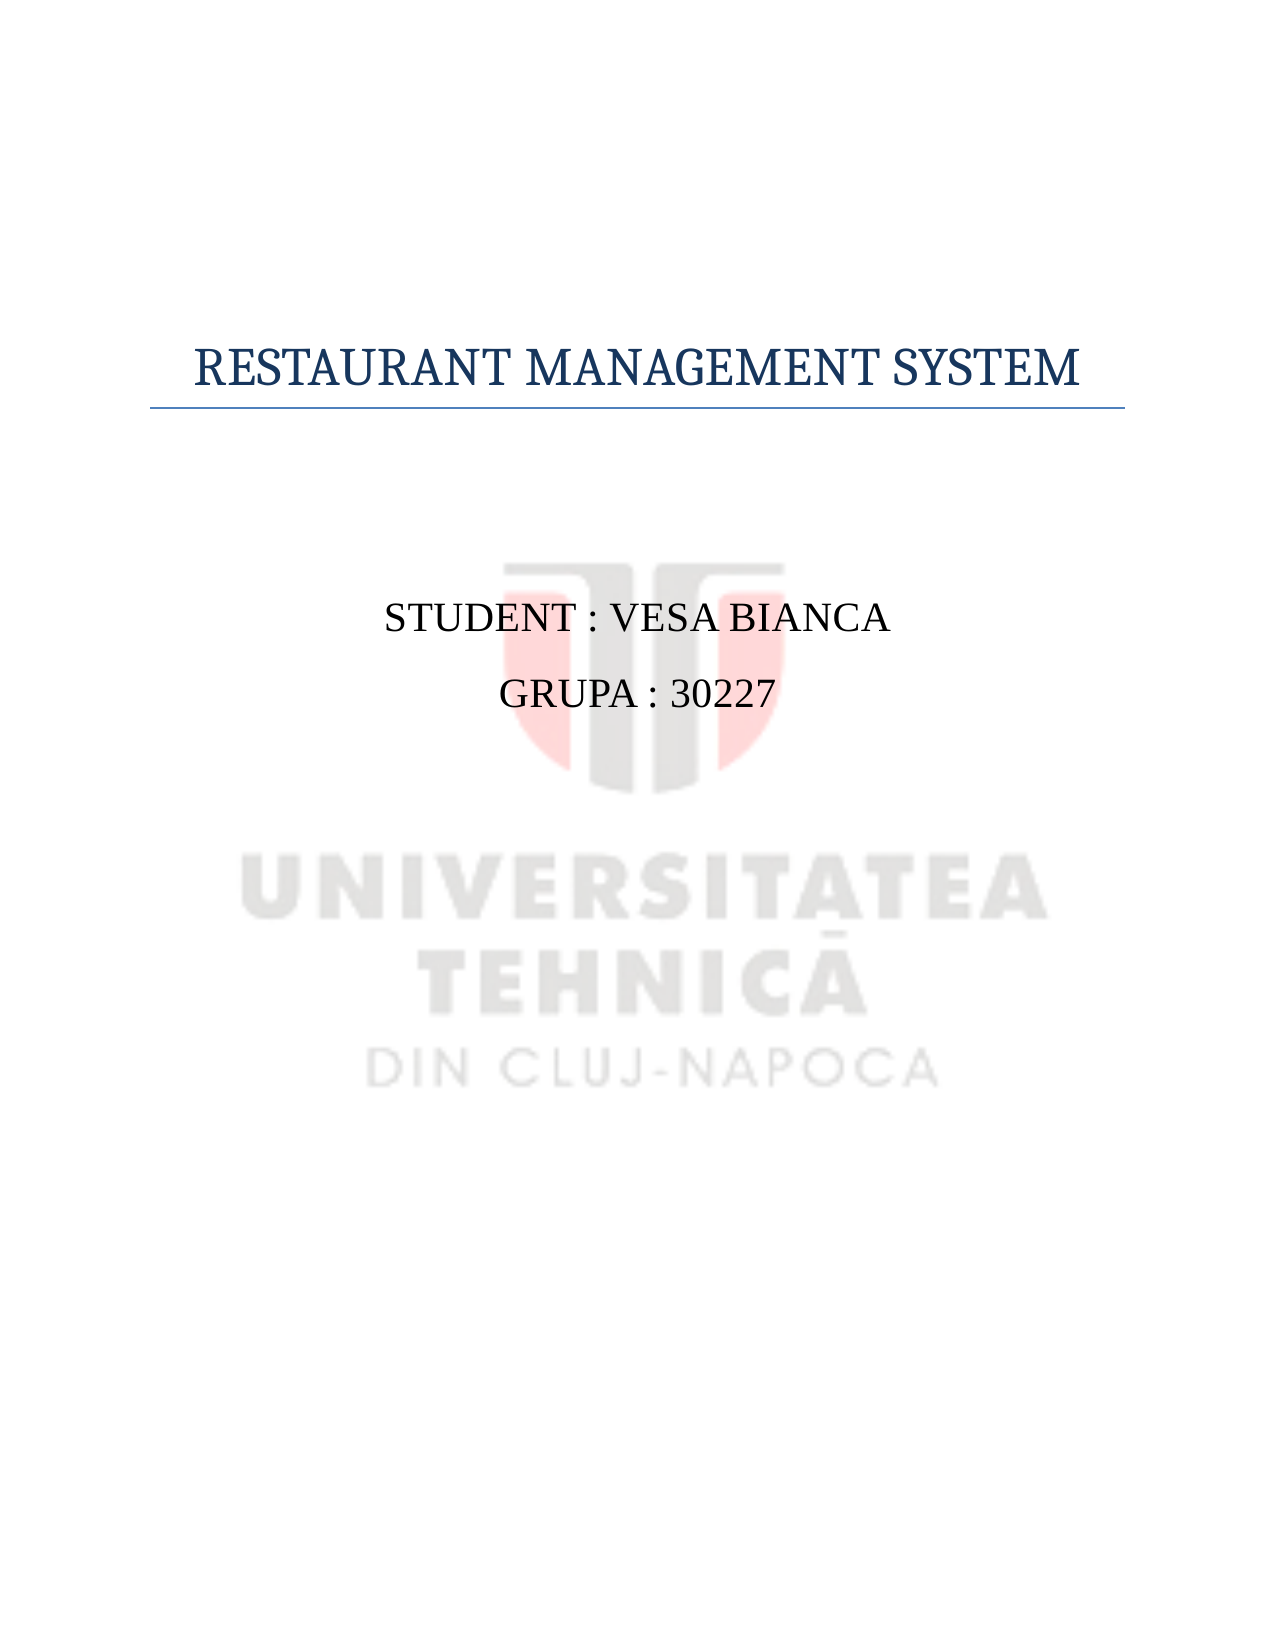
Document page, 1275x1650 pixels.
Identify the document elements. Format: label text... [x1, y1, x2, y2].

text STUDENT : VESA BIANCA [150, 593, 1125, 641]
text GRUPA : 30227 [150, 669, 1125, 717]
title RESTAURANT MANAGEMENT SYSTEM [150, 337, 1125, 407]
